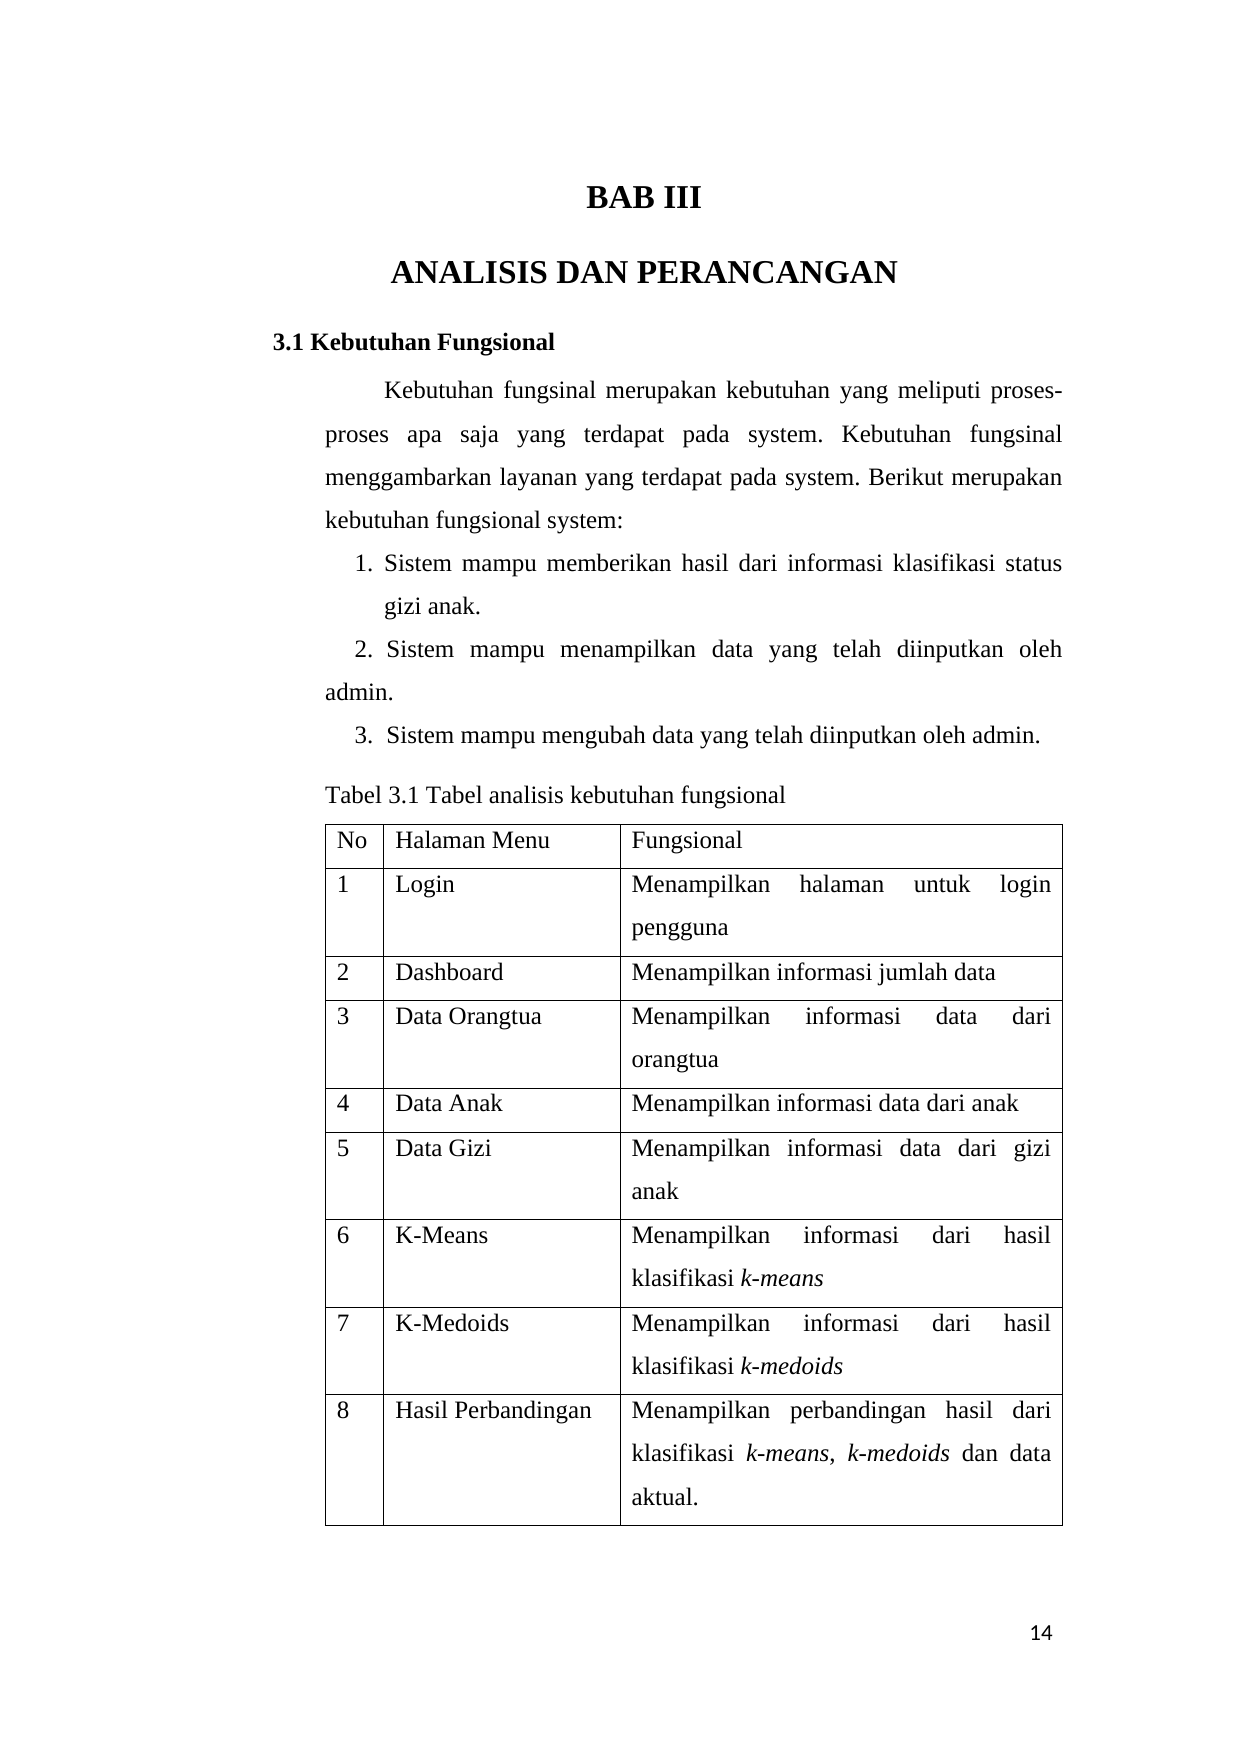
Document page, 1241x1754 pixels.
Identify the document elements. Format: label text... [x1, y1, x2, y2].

table_cell Data Anak [384, 1089, 620, 1132]
list Sistem mampu menampilkan data yang telah diinputkan oleh admin. [325, 634, 1063, 706]
table_cell 4 [326, 1089, 383, 1132]
table_header Halaman Menu [384, 825, 620, 868]
subtitle BAB III [237, 177, 1051, 216]
table_cell Menampilkan informasi data dari gizi anak [621, 1133, 1062, 1219]
table_cell Menampilkan informasi data dari anak [621, 1089, 1062, 1132]
table_cell 6 [326, 1220, 383, 1307]
table_cell Menampilkan informasi dari hasil klasifikasi k-medoids [621, 1308, 1062, 1394]
list Kebutuhan fungsinal merupakan kebutuhan yang meliputi proses-proses apa saja yang terdapat pada system. Kebutuhan fungsinal menggambarkan layanan yang terdapat pada system. Berikut merupakan kebutuhan fungsional system: [325, 376, 1063, 534]
table_cell 7 [326, 1308, 383, 1394]
table_cell Menampilkan informasi jumlah data [621, 957, 1062, 1000]
list Sistem mampu memberikan hasil dari informasi klasifikasi status gizi anak. [354, 548, 1063, 620]
list Sistem mampu mengubah data yang telah diinputkan oleh admin. [325, 721, 1063, 749]
table_cell K-Means [384, 1220, 620, 1307]
table_cell Data Gizi [384, 1133, 620, 1219]
table_cell 8 [326, 1395, 383, 1525]
table_cell 2 [326, 957, 383, 1000]
table_cell Login [384, 869, 620, 956]
table_cell Data Orangtua [384, 1001, 620, 1087]
table_header No [326, 825, 383, 868]
table_cell Menampilkan informasi dari hasil klasifikasi k-means [621, 1220, 1062, 1307]
table_cell 1 [326, 869, 383, 956]
subtitle ANALISIS DAN PERANCANGAN [237, 252, 1051, 290]
table_cell Hasil Perbandingan [384, 1395, 620, 1525]
table_cell Menampilkan perbandingan hasil dari klasifikasi k-means, k-medoids dan data aktual. [621, 1395, 1062, 1525]
table_cell Dashboard [384, 957, 620, 1000]
table_cell Menampilkan informasi data dari orangtua [621, 1001, 1062, 1087]
table_cell 3 [326, 1001, 383, 1087]
subtitle Kebutuhan Fungsional [273, 327, 1063, 356]
table_cell K-Medoids [384, 1308, 620, 1394]
table_cell Menampilkan halaman untuk login pengguna [621, 869, 1062, 956]
table_cell 5 [326, 1133, 383, 1219]
table_header Fungsional [621, 825, 1062, 868]
subtitle Tabel 3.1 Tabel analisis kebutuhan fungsional [237, 780, 1063, 809]
